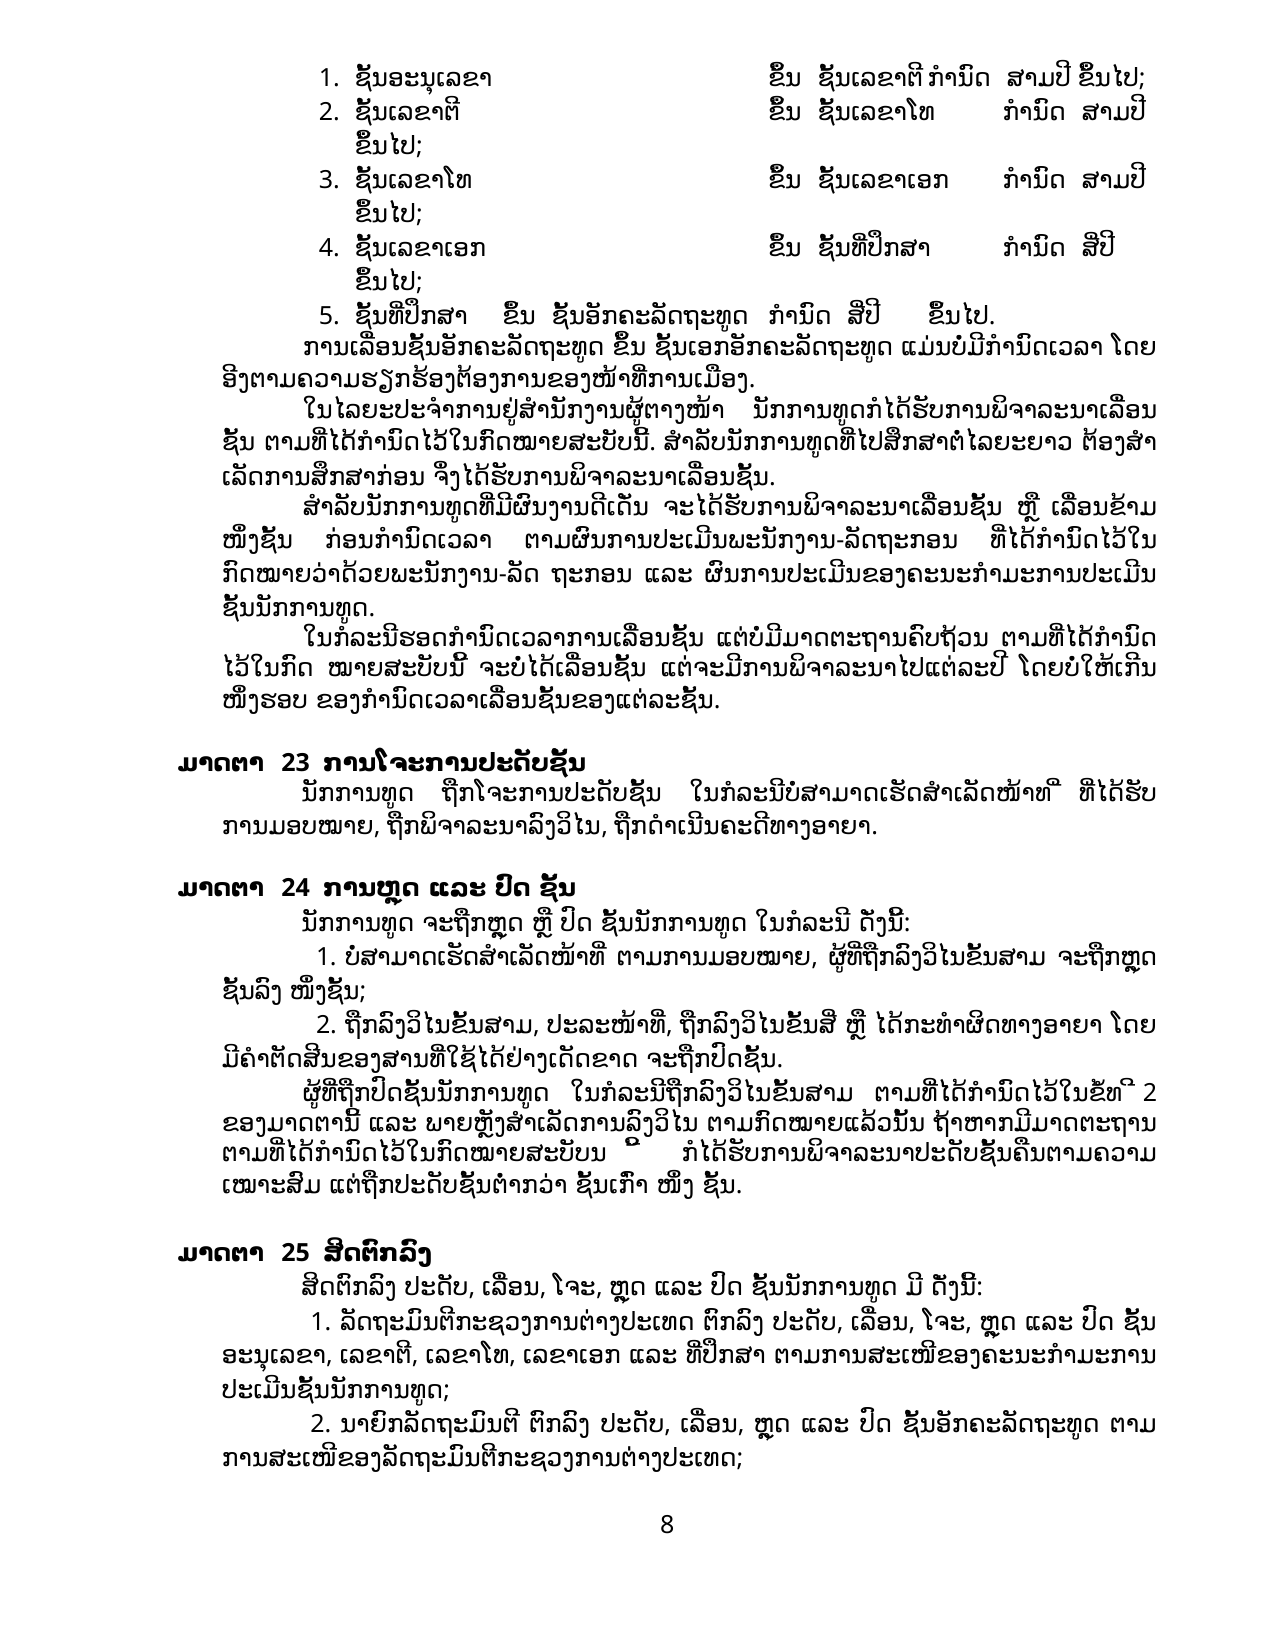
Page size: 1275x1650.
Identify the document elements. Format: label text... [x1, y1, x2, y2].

text ສິດຕົກລົງ ປະດັບ, ເລື່ອນ, ໂຈະ, ຫຼຸດ ແລະ ປົດ ຊັ້ນນັກການທູດ ມີ ດັ່ງນີ້: [177, 1269, 1157, 1303]
text 2. ຖືກລົງວິໄນຂັ້ນສາມ, ປະລະໜ້າທີ່, ຖືກລົງວິໄນຂັ້ນສີ່ ຫຼື ໄດ້ກະທໍາຜິດທາງອາຍາ ໂດຍມີຄໍາຕັດສີນຂອງສານທີ່ໃຊ້ໄດ້ຢ່າງເດັດຂາດ ຈະຖືກປົດຊັ້ນ. [222, 1006, 1157, 1074]
text 3. ຊັ້ນເລຂາໂທ ຂຶ້ນ ຊັ້ນເລຂາເອກ ກໍານົດ ສາມປີ ຂຶ້ນໄປ; [177, 161, 1157, 229]
text 4. ຊັ້ນເລຂາເອກ ຂຶ້ນ ຊັ້ນທີ່ປຶກສາ ກໍານົດ ສີ່ປີ ຂຶ້ນໄປ; [177, 229, 1157, 298]
text 1. ບໍ່ສາມາດເຮັດສໍາເລັດໜ້າທີ່ ຕາມການມອບໝາຍ, ຜູ້ທີ່ຖືກລົງວິໄນຂັ້ນສາມ ຈະຖືກຫຼຸດຊັ້ນລົງ ໜຶ່ງຊັ້ນ; [222, 938, 1157, 1006]
text ມາດຕາ 25 ສິດຕົກລົງ [177, 1235, 1157, 1269]
text 2. ຊັ້ນເລຂາຕີ ຂຶ້ນ ຊັ້ນເລຂາໂທ ກໍານົດ ສາມປີ ຂຶ້ນໄປ; [177, 93, 1157, 161]
text ສໍາລັບນັກການທູດທີ່ມີຜົນງານດີເດັ່ນ ຈະໄດ້ຮັບການພິຈາລະນາເລື່ອນຊັ້ນ ຫຼື ເລື່ອນຂ້າມໜຶ່ງຊັ້ນ ກ່ອນກໍານົດເວລາ ຕາມຜົນການປະເມີນພະນັກງານ-ລັດຖະກອນ ທີ່ໄດ້ກໍານົດໄວ້ໃນກົດໝາຍວ່າດ້ວຍພະນັກງານ-ລັດ ຖະກອນ ແລະ ຜົນການປະເມີນຂອງຄະນະກຳມະການປະເມີນຊັ້ນນັກການທູດ. [222, 492, 1157, 623]
text ນັກການທູດ ຖືກໂຈະການປະດັບຊັ້ນ ໃນກໍລະນີບໍ່ສາມາດເຮັດສໍາເລັດໜ້າທີ່ ທີ່ໄດ້ຮັບການມອບໝາຍ, ຖືກພິຈາລະນາລົງວິໄນ, ຖືກດໍາເນີນຄະດີທາງອາຍາ. [222, 778, 1157, 842]
text 1. ລັດຖະມົນຕີກະຊວງການຕ່າງປະເທດ ຕົກລົງ ປະດັບ, ເລື່ອນ, ໂຈະ, ຫຼຸດ ແລະ ປົດ ຊັ້ນ ອະນຸເລຂາ, ເລຂາຕີ, ເລຂາໂທ, ເລຂາເອກ ແລະ ທີ່ປຶກສາ ຕາມການສະເໜີຂອງຄະນະກຳມະການປະເມີນຊັ້ນນັກການທູດ; [222, 1303, 1157, 1405]
text ໃນໄລຍະປະຈໍາການຢູ່ສໍານັກງານຜູ້ຕາງໜ້າ ນັກການທູດກໍໄດ້ຮັບການພິຈາລະນາເລື່ອນຊັ້ນ ຕາມທີ່ໄດ້ກຳນົດໄວ້ໃນກົດໝາຍສະບັບນີ້. ສໍາລັບນັກການທູດທີ່ໄປສຶກສາຕໍ່ໄລຍະຍາວ ຕ້ອງສໍາເລັດການສຶກສາກ່ອນ ຈຶ່ງໄດ້ຮັບການພິຈາລະນາເລື່ອນຊັ້ນ. [222, 395, 1157, 492]
text ໃນກໍລະນີຮອດກຳນົດເວລາການເລື່ອນຊັ້ນ ແຕ່ບໍ່ມີມາດຕະຖານຄົບຖ້ວນ ຕາມທີ່ໄດ້ກໍານົດໄວ້ໃນກົດ ໝາຍສະບັບນີ້ ຈະບໍ່ໄດ້ເລື່ອນຊັ້ນ ແຕ່ຈະມີການພິຈາລະນາໄປແຕ່ລະປີ ໂດຍບໍ່ໃຫ້ເກີນໜຶ່ງຮອບ ຂອງກຳນົດເວລາເລື່ອນຊັ້ນຂອງແຕ່ລະຊັ້ນ. [222, 623, 1157, 716]
text ຜູ້ທີ່ຖືກປົດຊັ້ນນັກການທູດ ໃນກໍລະນີຖືກລົງວິໄນຂັ້ນສາມ ຕາມທີ່ໄດ້ກຳນົດໄວ້ໃນຂໍ້ທີ 2 ຂອງມາດຕານີ້ ແລະ ພາຍຫຼັງສໍາເລັດການລົງວິໄນ ຕາມກົດໝາຍແລ້ວນັ້ນ ຖ້າຫາກມີມາດຕະຖານ ຕາມທີ່ໄດ້ກໍານົດໄວ້ໃນກົດໝາຍສະບັບນີ້ ກໍໄດ້ຮັບການພິຈາລະນາປະດັບຊັ້ນຄືນຕາມຄວາມເໝາະສົມ ແຕ່ຖືກປະດັບຊັ້ນຕໍ່າກວ່າ ຊັ້ນເກົ່າ ໜຶ່ງ ຊັ້ນ. [222, 1074, 1157, 1201]
text ນັກການທູດ ຈະຖືກຫຼຸດ ຫຼື ປົດ ຊັ້ນນັກການທູດ ໃນກໍລະນີ ດັ່ງນີ້: [177, 904, 1157, 938]
text 2. ນາຍົກລັດຖະມົນຕີ ຕົກລົງ ປະດັບ, ເລື່ອນ, ຫຼຸດ ແລະ ປົດ ຊັ້ນອັກຄະລັດຖະທູດ ຕາມການສະເໜີຂອງລັດຖະມົນຕີກະຊວງການຕ່າງປະເທດ; [222, 1405, 1157, 1473]
text ມາດຕາ 23 ການໂຈະການປະດັບຊັ້ນ [177, 744, 1157, 778]
text 5. ຊັ້ນທີ່ປຶກສາ ຂຶ້ນ ຊັ້ນອັກຄະລັດຖະທູດ ກໍານົດ ສີ່ປີ ຂຶ້ນໄປ. [177, 298, 1157, 332]
text ມາດຕາ 24 ການຫຼຸດ ແລະ ປົດ ຊັ້ນ [177, 870, 1157, 904]
text ການເລື່ອນຊັ້ນອັກຄະລັດຖະທູດ ຂຶ້ນ ຊັ້ນເອກອັກຄະລັດຖະທູດ ແມ່ນບໍ່ມີກໍານົດເວລາ ໂດຍອີງຕາມຄວາມຮຽກຮ້ອງຕ້ອງການຂອງໜ້າທີ່ການເມືອງ. [222, 332, 1157, 395]
text 1. ຊັ້ນອະນຸເລຂາ ຂຶ້ນ ຊັ້ນເລຂາຕີ ກຳນົດ ສາມປີ ຂຶ້ນໄປ; [177, 59, 1157, 93]
